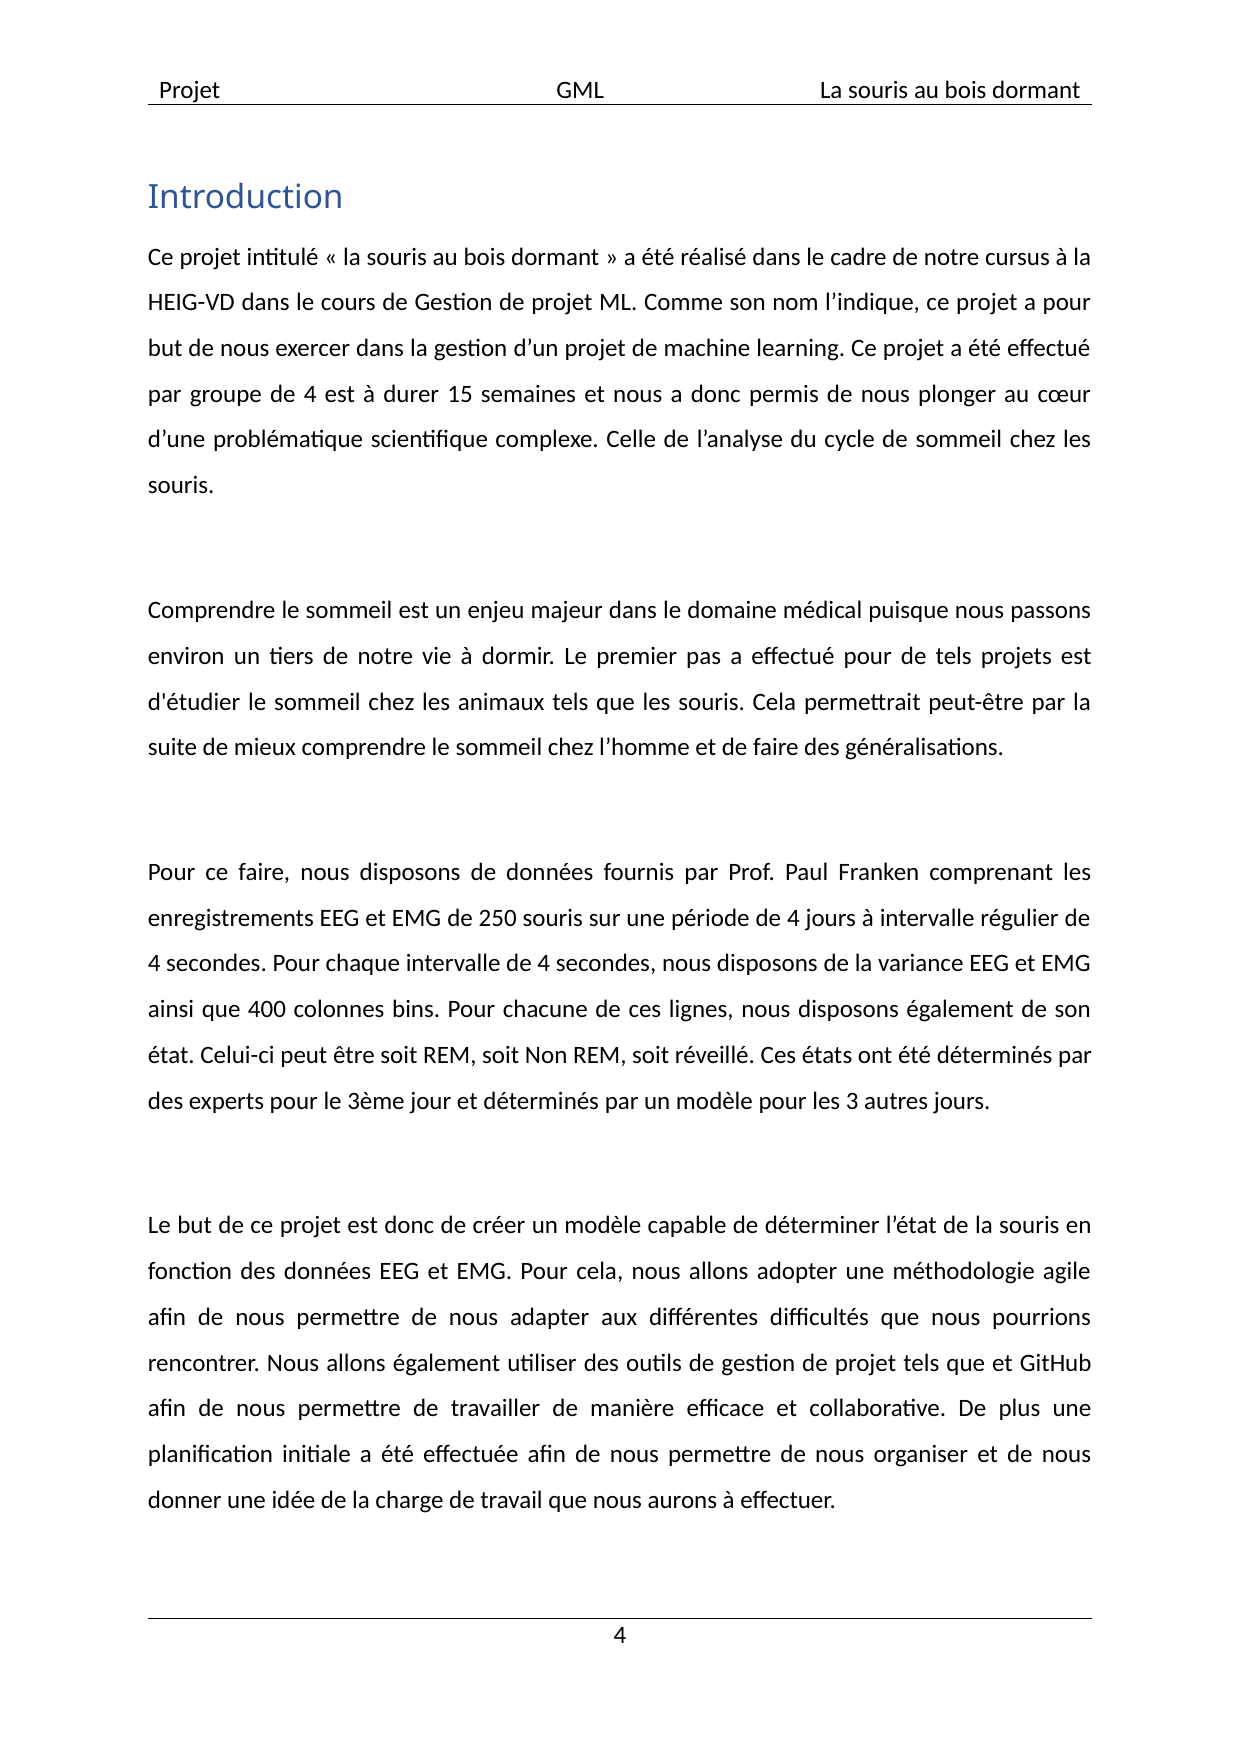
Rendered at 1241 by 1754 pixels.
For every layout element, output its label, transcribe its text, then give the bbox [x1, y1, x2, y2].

text Le but de ce projet est donc de créer un modèle capable de déterminer l’état de la souris en fonction des données EEG et EMG. Pour cela, nous allons adopter une méthodologie agile afin de nous permettre de nous adapter aux différentes difficultés que nous pourrions rencontrer. Nous allons également utiliser des outils de gestion de projet tels que et GitHub afin de nous permettre de travailler de manière efficace et collaborative. De plus une planification initiale a été effectuée afin de nous permettre de nous organiser et de nous donner une idée de la charge de travail que nous aurons à effectuer. [148, 1209, 1093, 1514]
text Comprendre le sommeil est un enjeu majeur dans le domaine médical puisque nous passons environ un tiers de notre vie à dormir. Le premier pas a effectué pour de tels projets est d'étudier le sommeil chez les animaux tels que les souris. Cela permettrait peut-être par la suite de mieux comprendre le sommeil chez l’homme et de faire des généralisations. [148, 594, 1093, 762]
text Pour ce faire, nous disposons de données fournis par Prof. Paul Franken comprenant les enregistrements EEG et EMG de 250 souris sur une période de 4 jours à intervalle régulier de 4 secondes. Pour chaque intervalle de 4 secondes, nous disposons de la variance EEG et EMG ainsi que 400 colonnes bins. Pour chacune de ces lignes, nous disposons également de son état. Celui-ci peut être soit REM, soit Non REM, soit réveillé. Ces états ont été déterminés par des experts pour le 3ème jour et déterminés par un modèle pour les 3 autres jours. [148, 856, 1093, 1115]
subtitle Introduction [148, 173, 1093, 218]
text Ce projet intitulé « la souris au bois dormant » a été réalisé dans le cadre de notre cursus à la HEIG-VD dans le cours de Gestion de projet ML. Comme son nom l’indique, ce projet a pour but de nous exercer dans la gestion d’un projet de machine learning. Ce projet a été effectué par groupe de 4 est à durer 15 semaines et nous a donc permis de nous plonger au cœur d’une problématique scientifique complexe. Celle de l’analyse du cycle de sommeil chez les souris. [148, 241, 1093, 500]
